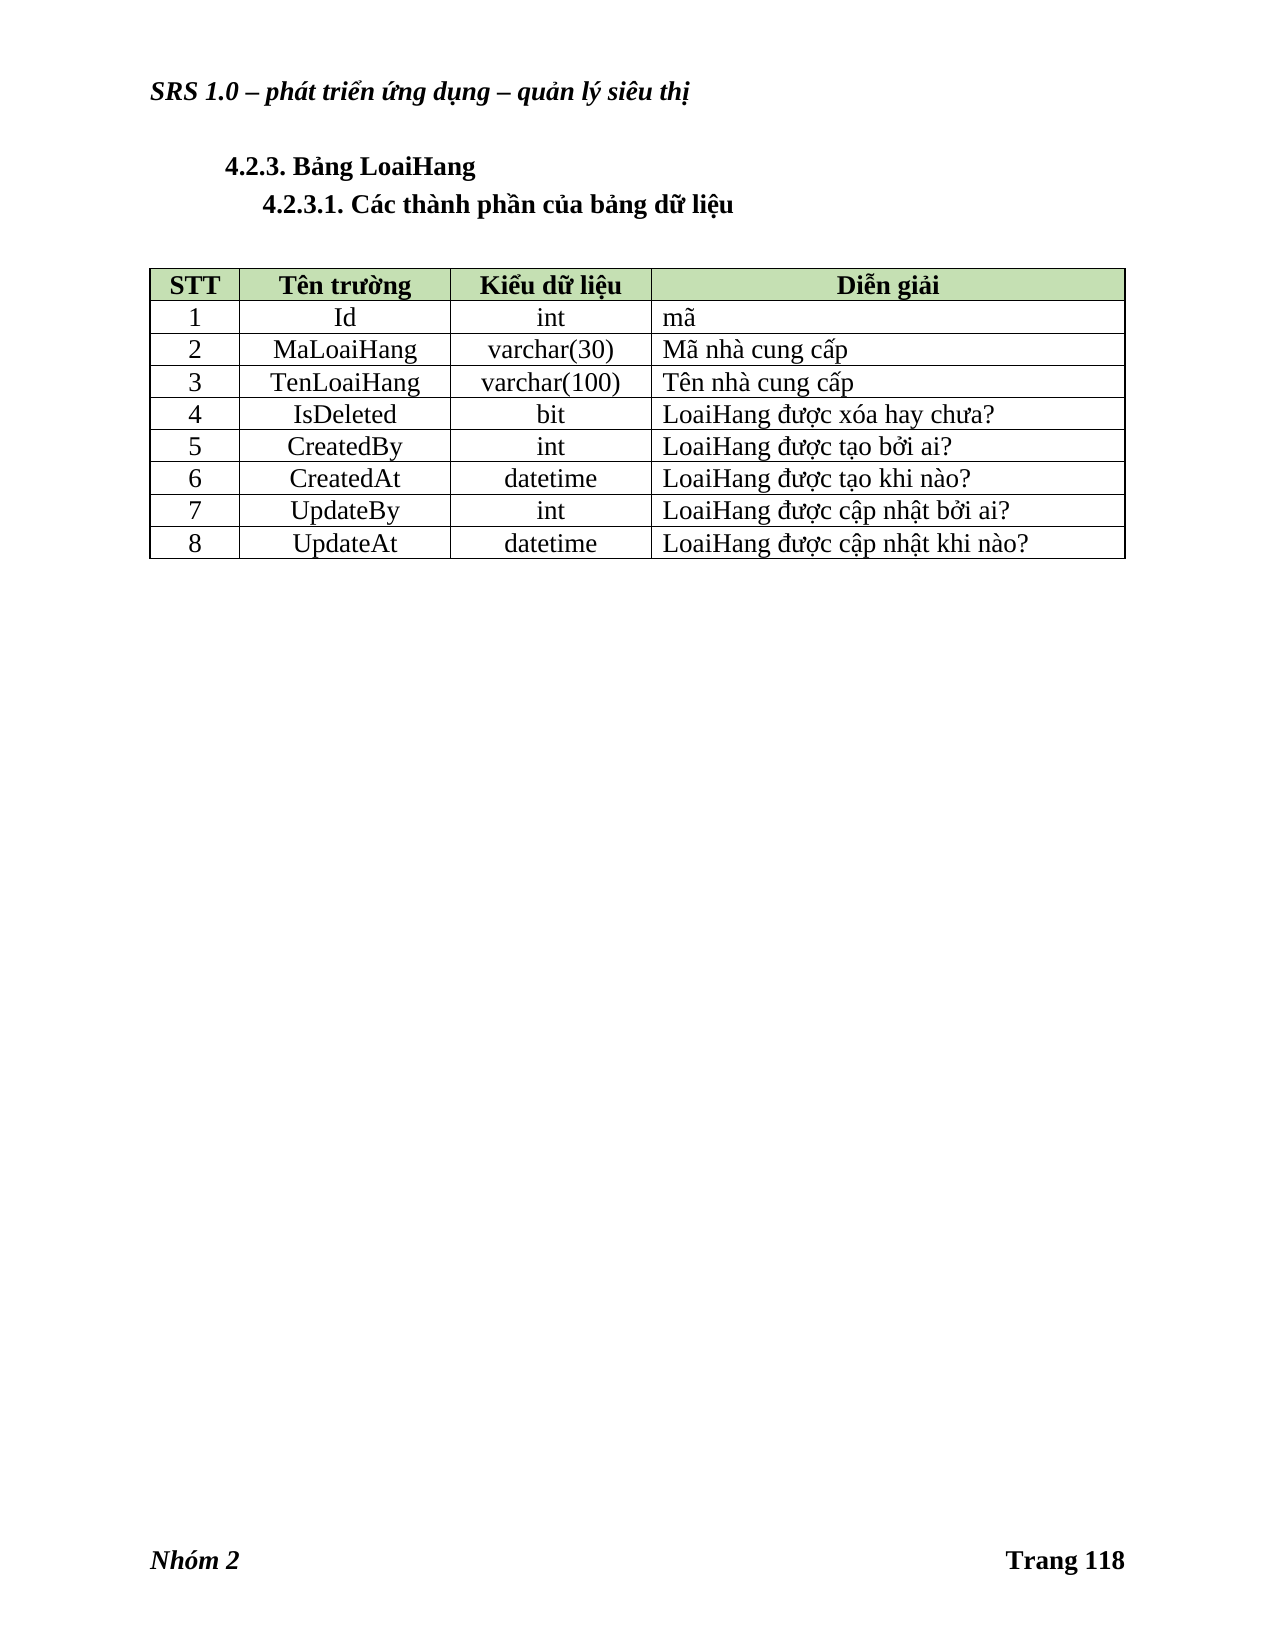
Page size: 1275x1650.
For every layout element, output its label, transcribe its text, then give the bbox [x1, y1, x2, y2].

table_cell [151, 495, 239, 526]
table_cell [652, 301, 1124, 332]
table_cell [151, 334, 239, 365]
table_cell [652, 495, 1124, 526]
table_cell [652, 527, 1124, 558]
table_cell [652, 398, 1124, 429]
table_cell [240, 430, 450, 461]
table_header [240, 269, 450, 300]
subtitle Các thành phần của bảng dữ liệu [262, 188, 1125, 219]
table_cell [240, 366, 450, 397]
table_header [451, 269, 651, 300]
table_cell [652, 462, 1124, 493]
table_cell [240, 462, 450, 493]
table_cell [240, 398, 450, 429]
subtitle Bảng LoaiHang [225, 150, 1125, 181]
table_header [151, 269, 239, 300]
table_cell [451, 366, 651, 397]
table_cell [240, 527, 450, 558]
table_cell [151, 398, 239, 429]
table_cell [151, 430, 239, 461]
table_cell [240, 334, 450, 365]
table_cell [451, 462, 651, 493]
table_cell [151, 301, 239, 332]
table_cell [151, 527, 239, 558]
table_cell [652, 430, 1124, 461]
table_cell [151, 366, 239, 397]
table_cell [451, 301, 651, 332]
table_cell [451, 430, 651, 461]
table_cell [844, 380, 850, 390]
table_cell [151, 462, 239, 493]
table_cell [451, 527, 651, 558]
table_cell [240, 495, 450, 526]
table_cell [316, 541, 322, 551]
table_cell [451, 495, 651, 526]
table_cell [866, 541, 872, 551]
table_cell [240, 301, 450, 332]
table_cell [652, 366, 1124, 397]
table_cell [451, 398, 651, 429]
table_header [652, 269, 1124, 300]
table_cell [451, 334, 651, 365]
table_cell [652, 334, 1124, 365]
